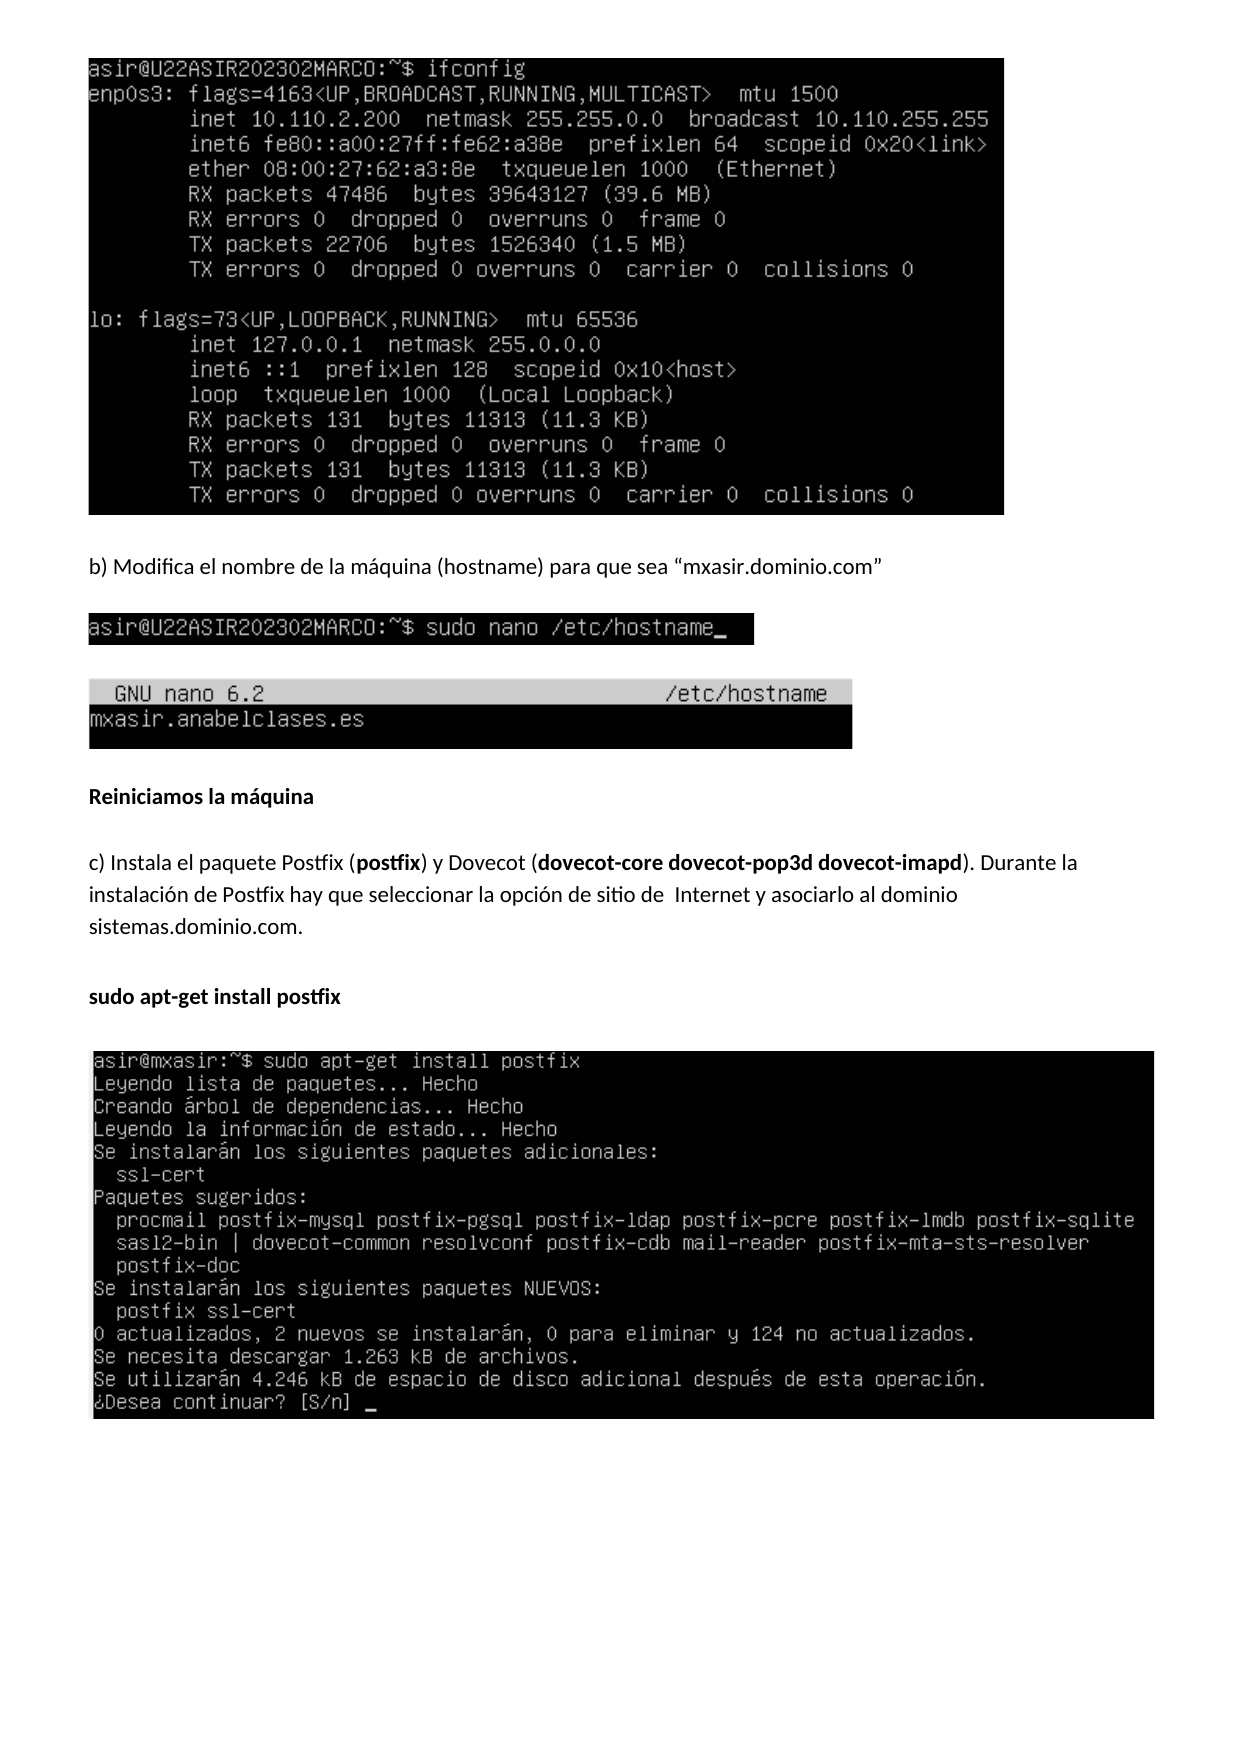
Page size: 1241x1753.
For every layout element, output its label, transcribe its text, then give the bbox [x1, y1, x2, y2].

picture [88, 678, 853, 749]
picture [88, 58, 1005, 515]
picture [88, 1051, 1155, 1419]
text b) Modifica el nombre de la máquina (hostname) para que sea “mxasir.dominio.com” [88, 552, 1152, 580]
picture [88, 613, 755, 645]
text Reiniciamos la máquina [88, 782, 1152, 810]
text c) Instala el paquete Postfix (postfix) y Dovecot (dovecot-core dovecot-pop3d dovecot-imapd). Durante la instalación de Postfix hay que seleccionar la opción de sitio de Internet y asociarlo al dominio sistemas.dominio.com. [88, 848, 1152, 940]
text sudo apt-get install postfix [88, 982, 1152, 1010]
